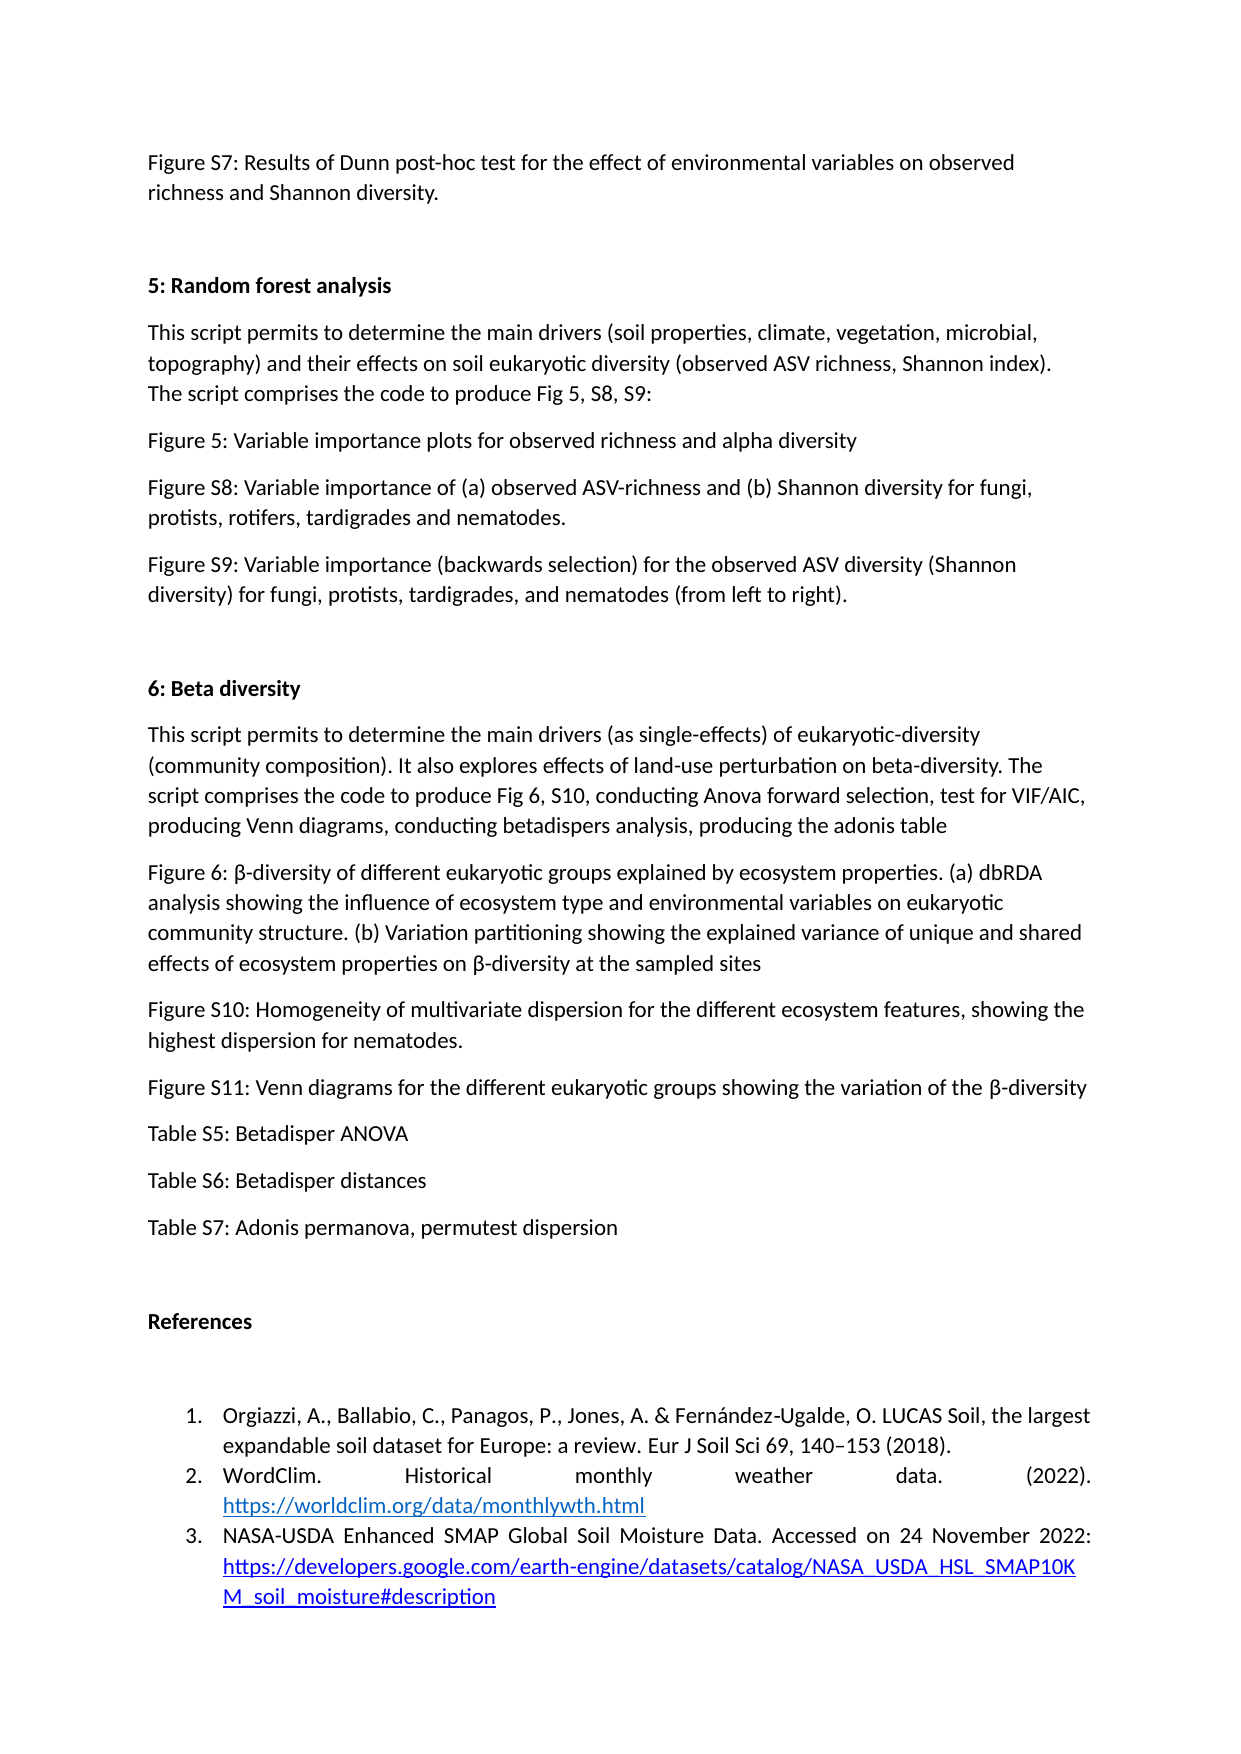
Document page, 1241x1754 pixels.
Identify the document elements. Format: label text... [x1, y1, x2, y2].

text Figure S11: Venn diagrams for the different eukaryotic groups showing the variation of the β-diversity [148, 1073, 1093, 1101]
list WordClim. Historical monthly weather data. (2022). https://worldclim.org/data/monthlywth.html [185, 1461, 1093, 1519]
text 5: Random forest analysis [148, 272, 1093, 299]
text Figure 6: β-diversity of different eukaryotic groups explained by ecosystem properties. (a) dbRDA analysis showing the influence of ecosystem type and environmental variables on eukaryotic community structure. (b) Variation partitioning showing the explained variance of unique and shared effects of ecosystem properties on β-diversity at the sampled sites [148, 858, 1093, 977]
text Table S7: Adonis permanova, permutest dispersion [148, 1213, 1093, 1241]
text Figure S10: Homogeneity of multivariate dispersion for the different ecosystem features, showing the highest dispersion for nematodes. [148, 996, 1093, 1054]
list NASA-USDA Enhanced SMAP Global Soil Moisture Data. Accessed on 24 November 2022: https://developers.google.com/earth-engine/datasets/catalog/NASA_USDA_HSL_SMAP10KM_soil_moisture#description [185, 1522, 1093, 1610]
text This script permits to determine the main drivers (soil properties, climate, vegetation, microbial, topography) and their effects on soil eukaryotic diversity (observed ASV richness, Shannon index). The script comprises the code to produce Fig 5, S8, S9: [148, 318, 1093, 407]
text References [148, 1307, 1093, 1335]
list Orgiazzi, A., Ballabio, C., Panagos, P., Jones, A. & Fernández‐Ugalde, O. LUCAS Soil, the largest expandable soil dataset for Europe: a review. Eur J Soil Sci 69, 140–153 (2018). [185, 1401, 1093, 1459]
text 6: Beta diversity [148, 674, 1093, 702]
text Figure S8: Variable importance of (a) observed ASV-richness and (b) Shannon diversity for fungi, protists, rotifers, tardigrades and nematodes. [148, 473, 1093, 531]
text This script permits to determine the main drivers (as single-effects) of eukaryotic-diversity (community composition). It also explores effects of land-use perturbation on beta-diversity. The script comprises the code to produce Fig 6, S10, conducting Anova forward selection, test for VIF/AIC, producing Venn diagrams, conducting betadispers analysis, producing the adonis table [148, 721, 1093, 839]
text Table S6: Betadisper distances [148, 1166, 1093, 1194]
text Table S5: Betadisper ANOVA [148, 1119, 1093, 1147]
text Figure S9: Variable importance (backwards selection) for the observed ASV diversity (Shannon diversity) for fungi, protists, tardigrades, and nematodes (from left to right). [148, 550, 1093, 608]
text Figure 5: Variable importance plots for observed richness and alpha diversity [148, 426, 1093, 454]
text Figure S7: Results of Dunn post-hoc test for the effect of environmental variables on observed richness and Shannon diversity. [148, 148, 1093, 206]
